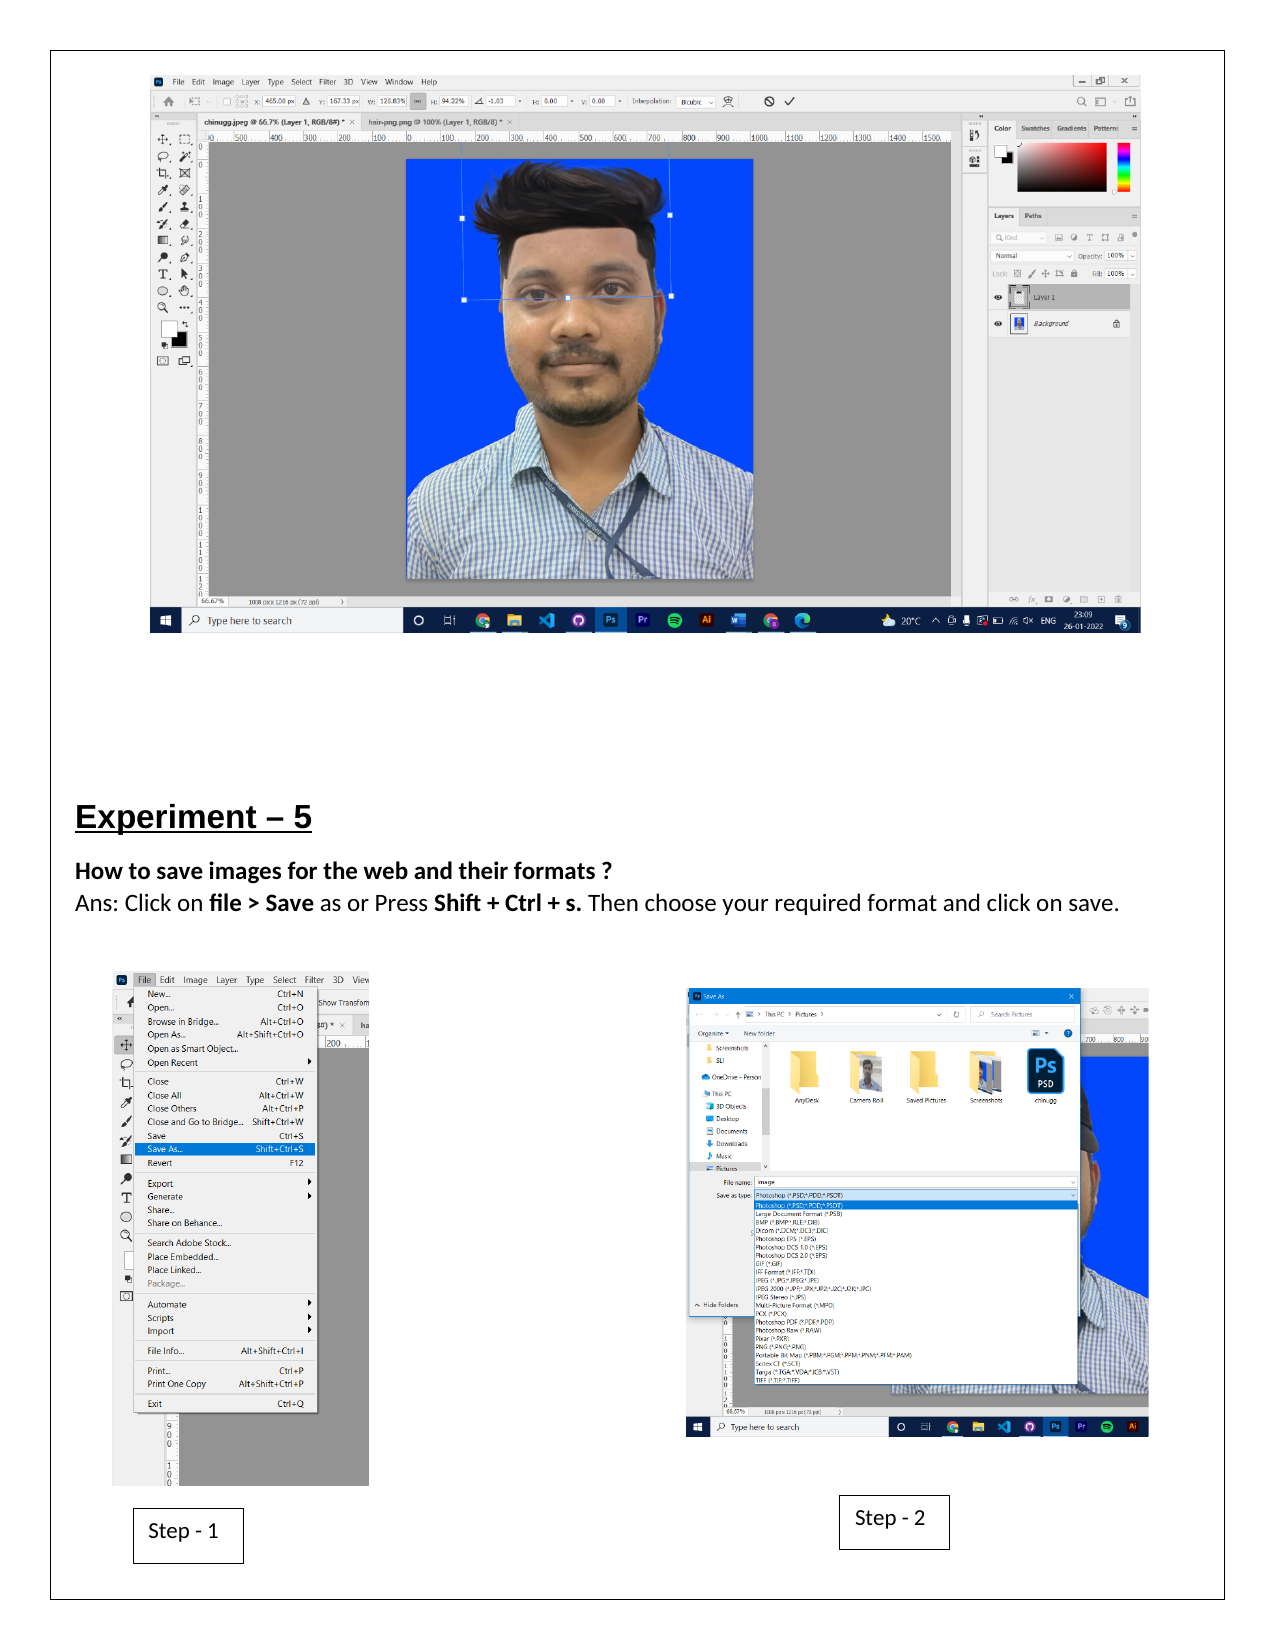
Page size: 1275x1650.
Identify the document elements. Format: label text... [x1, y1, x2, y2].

list How to save images for the web and their formats ? [75, 855, 1200, 886]
list Experiment – 5 [75, 797, 1200, 836]
picture [150, 75, 1141, 633]
picture [112, 971, 369, 1486]
picture [686, 988, 1149, 1437]
text Ans: Click on file > Save as or Press Shift + Ctrl + s. Then choose your required format and click on save. [75, 887, 1200, 918]
